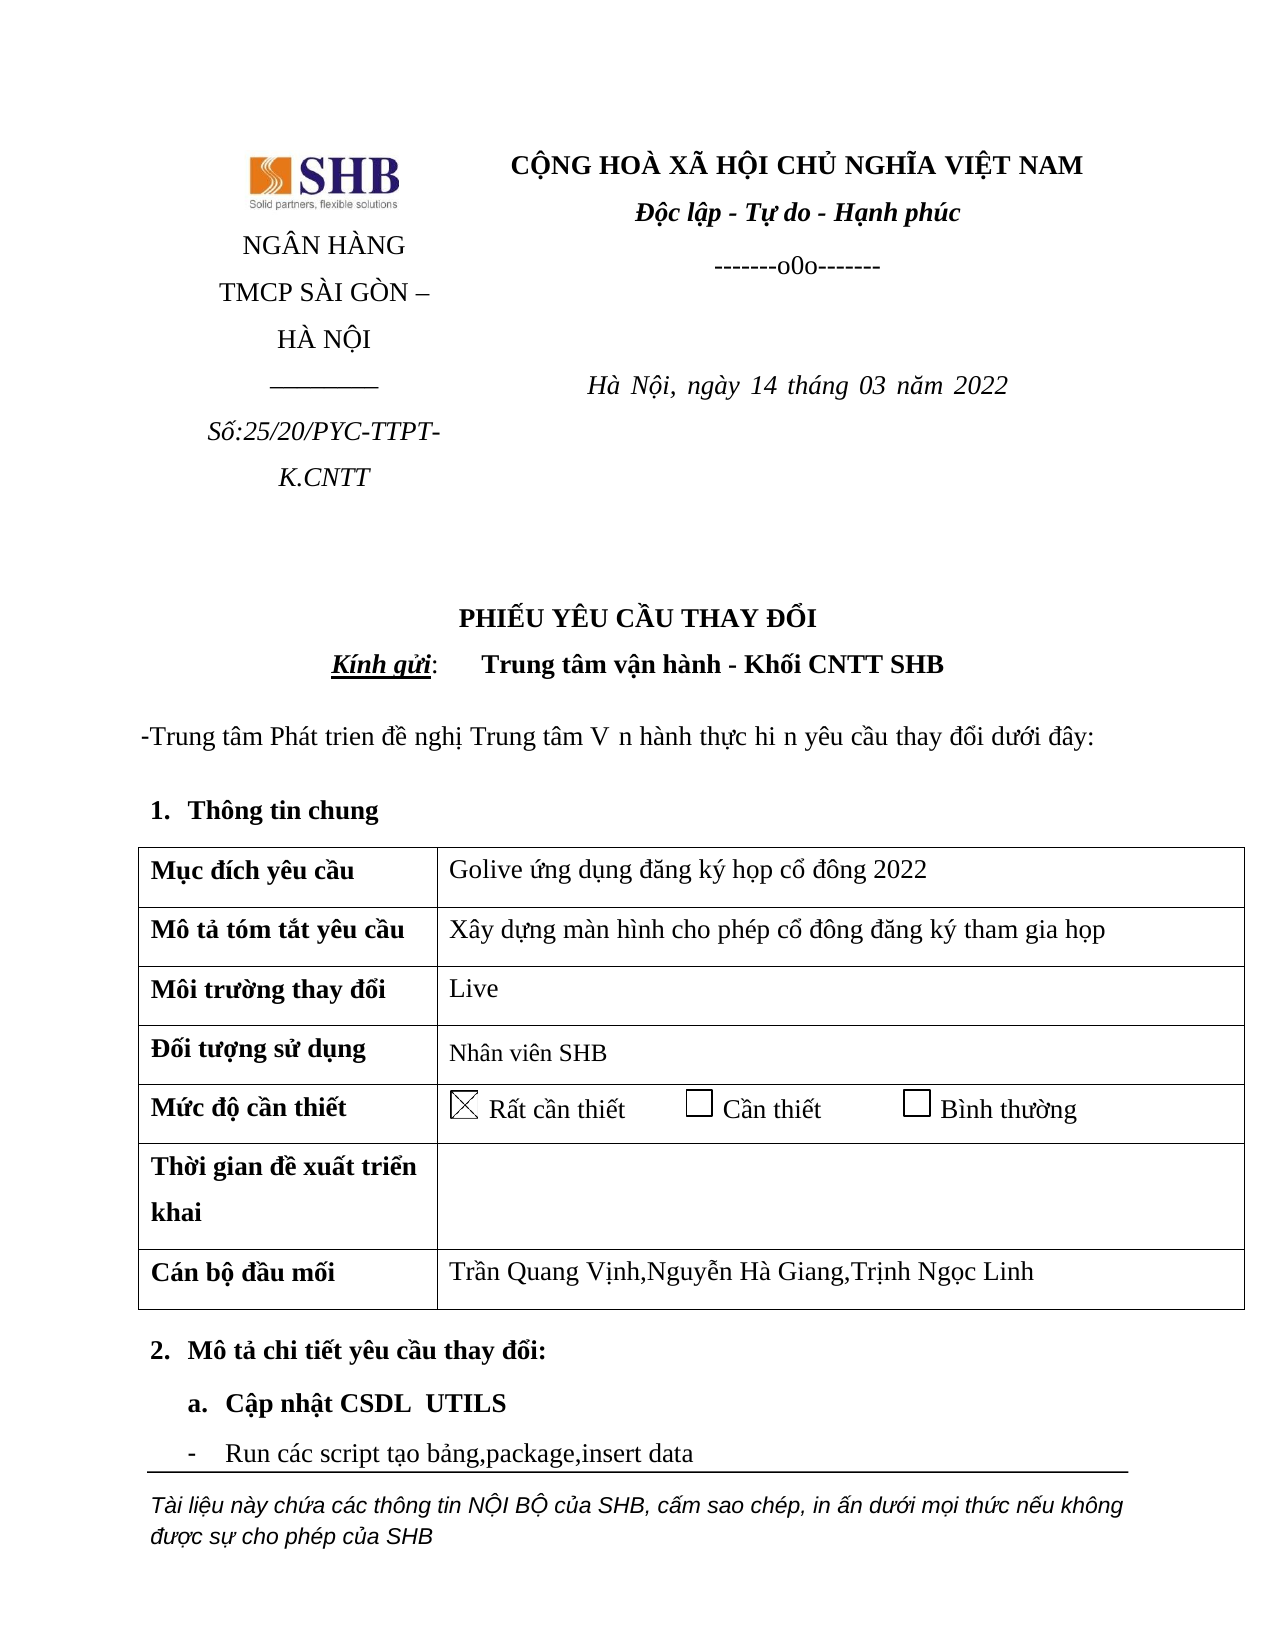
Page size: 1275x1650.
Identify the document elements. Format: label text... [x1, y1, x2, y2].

list Mô tả chi tiết yêu cầu thay đổi: [150, 1334, 1256, 1365]
picture [244, 150, 399, 215]
table_cell Mô tả tóm tắt yêu cầu [139, 908, 437, 966]
table_cell Nhân viên SHB [438, 1026, 1244, 1084]
table_header NGÂN HÀNG TMCP SÀI GÒN – HÀ NỘI –––––––– Số:25/20/PYC-TTPT- K.CNTT [181, 150, 477, 492]
table_header Mục đích yêu cầu [139, 848, 437, 907]
subtitle Cập nhật CSDL UTILS [187, 1387, 1256, 1418]
table_cell Thời gian đề xuất triển khai [139, 1144, 437, 1249]
table_cell Cán bộ đầu mối [139, 1250, 437, 1309]
table_header CỘNG HOÀ XÃ HỘI CHỦ NGHĨA VIỆT NAM Độc lập - Tự do - Hạnh phúc -------o0o------- Hà Nội, ngày 14 tháng 03 năm 2022 [477, 150, 1105, 492]
list Run các script tạo bảng,package,insert data [187, 1433, 1256, 1470]
subtitle Thông tin chung [150, 794, 1256, 825]
table_cell Xây dựng màn hình cho phép cổ đông đăng ký tham gia họp [438, 908, 1244, 966]
text Kính gửi: Trung tâm vận hành - Khối CNTT SHB [127, 649, 1148, 680]
table_cell Đối tượng sử dụng [139, 1026, 437, 1084]
table_cell Mức độ cần thiết [139, 1085, 437, 1143]
table_cell Live [438, 967, 1244, 1025]
subtitle PHIẾU YÊU CẦU THAY ĐỔI [127, 602, 1149, 633]
table_header Golive ứng dụng đăng ký họp cổ đông 2022 [438, 848, 1244, 907]
picture [450, 1090, 478, 1119]
table_cell Trần Quang Vịnh,Nguyễn Hà Giang,Trịnh Ngọc Linh [438, 1250, 1244, 1309]
table_cell [438, 1144, 1244, 1249]
table_cell Môi trường thay đổi [139, 967, 437, 1025]
text -Trung tâm Phát trien đề nghị Trung tâm V n hành thực hi n yêu cầu thay đổi dưới đây: [141, 716, 1256, 753]
table_cell Rất cần thiết Cần thiết Bình thường [438, 1085, 1244, 1143]
